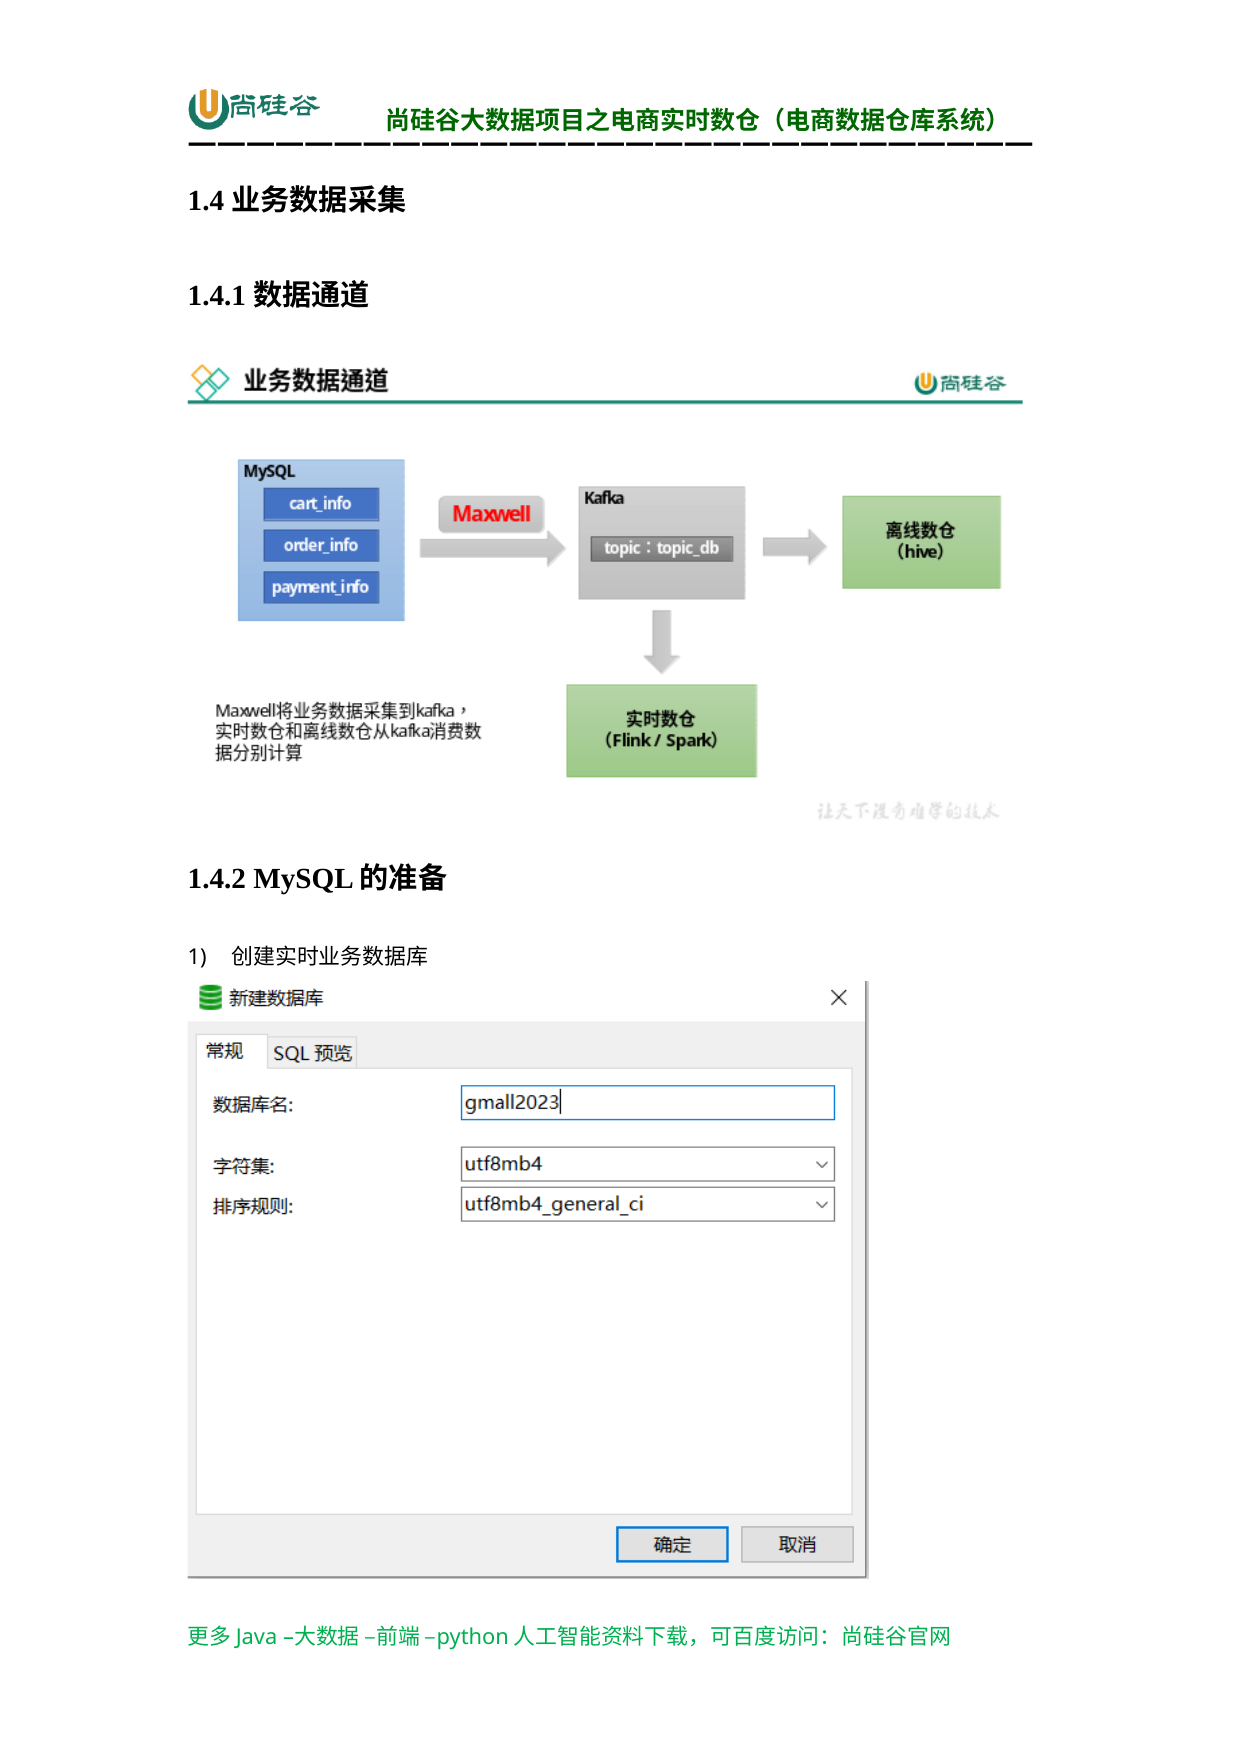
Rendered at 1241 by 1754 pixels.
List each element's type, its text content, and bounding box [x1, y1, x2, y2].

list 创建实时业务数据库 [187, 938, 1053, 971]
picture [187, 88, 320, 130]
text 数据通道 [187, 260, 1053, 325]
text MySQL的准备 [187, 843, 1053, 908]
text 业务数据采集 [187, 165, 1053, 230]
picture [187, 981, 869, 1579]
